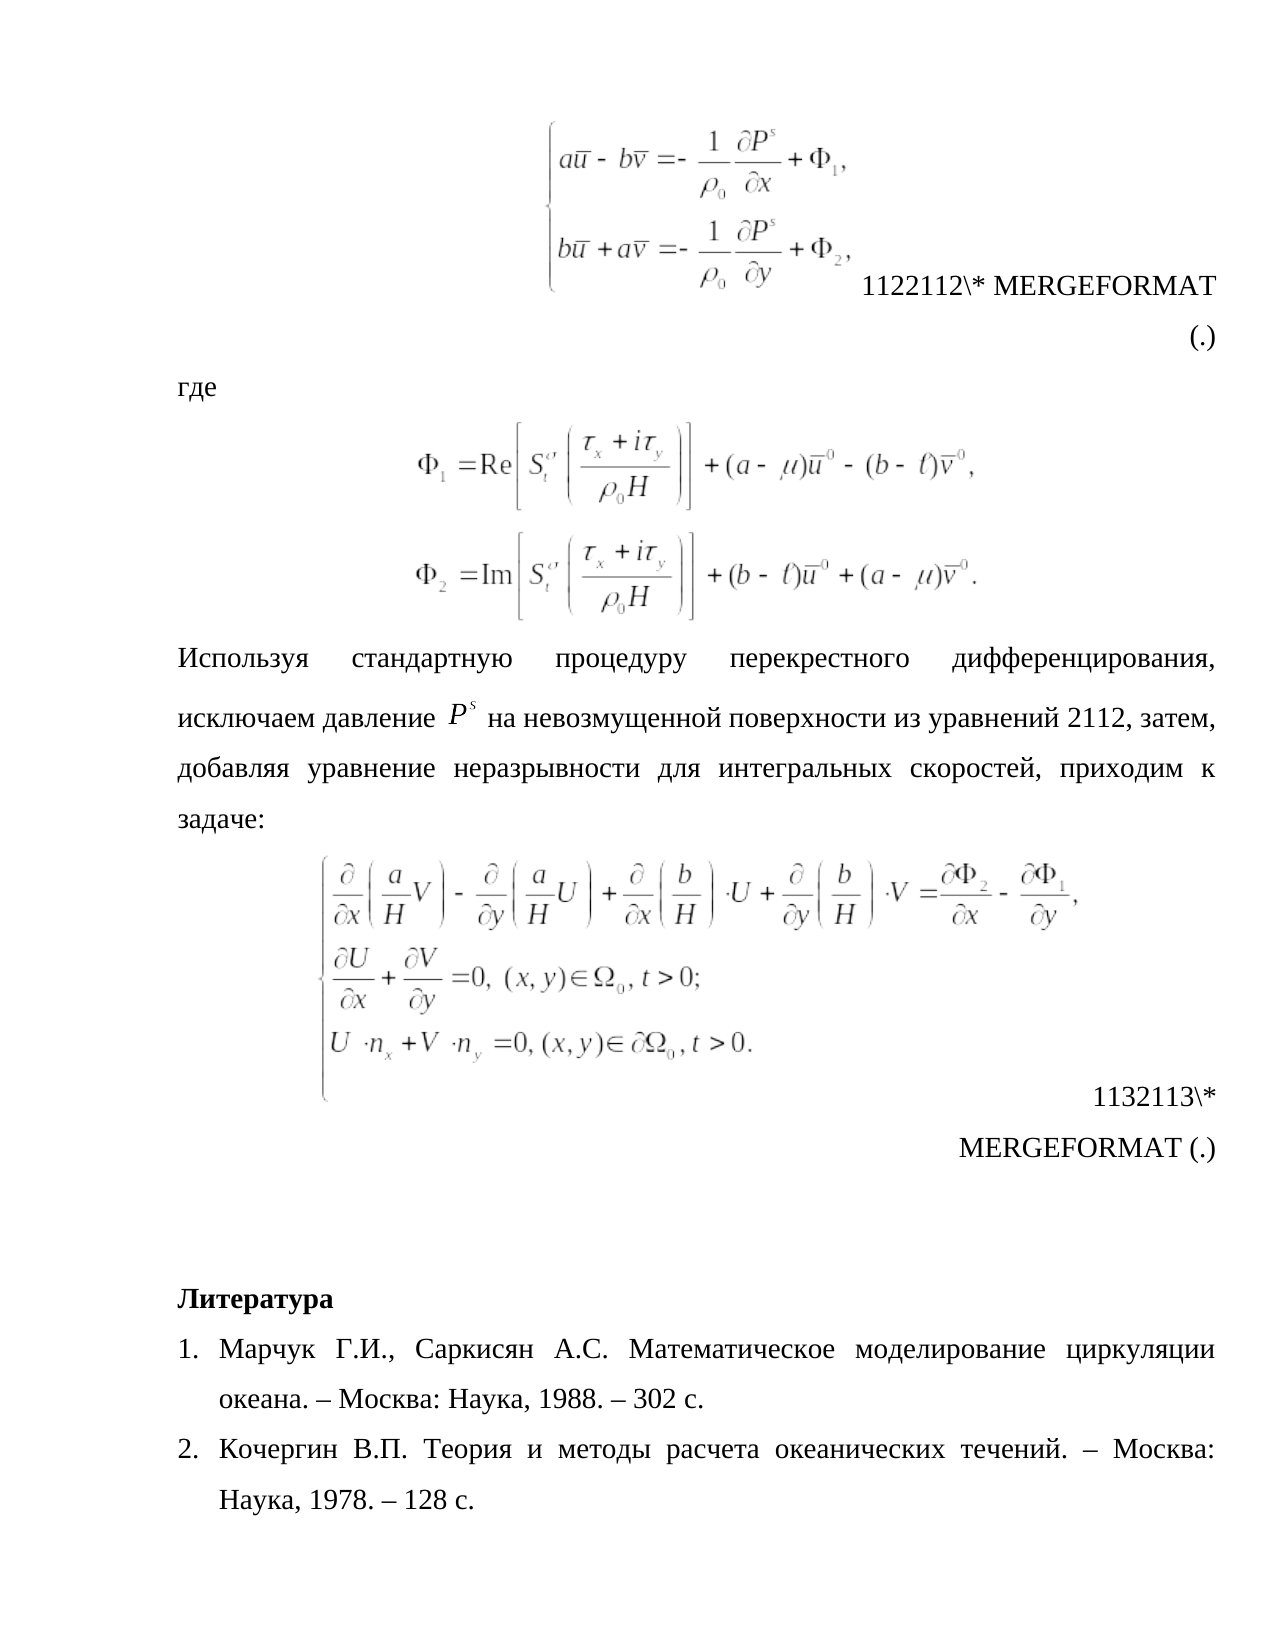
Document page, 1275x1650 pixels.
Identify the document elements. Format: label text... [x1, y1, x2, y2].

text Используя стандартную процедуру перекрестного дифференцирования, исключаем давление на невозмущенной поверхности из уравнений , затем, добавляя уравнение неразрывности для интегральных скоростей, приходим к задаче: [177, 641, 1216, 834]
list Марчук Г.И., Саркисян А.С. Математическое моделирование циркуляции океана. – Москва: Наука, 1988. – 302 с. [177, 1331, 1216, 1415]
text Литература [177, 1281, 1216, 1314]
list Кочергин В.П. Теория и методы расчета океанических течений. – Москва: Наука, 1978. – 128 с. [177, 1432, 1216, 1516]
text где [177, 369, 1216, 402]
